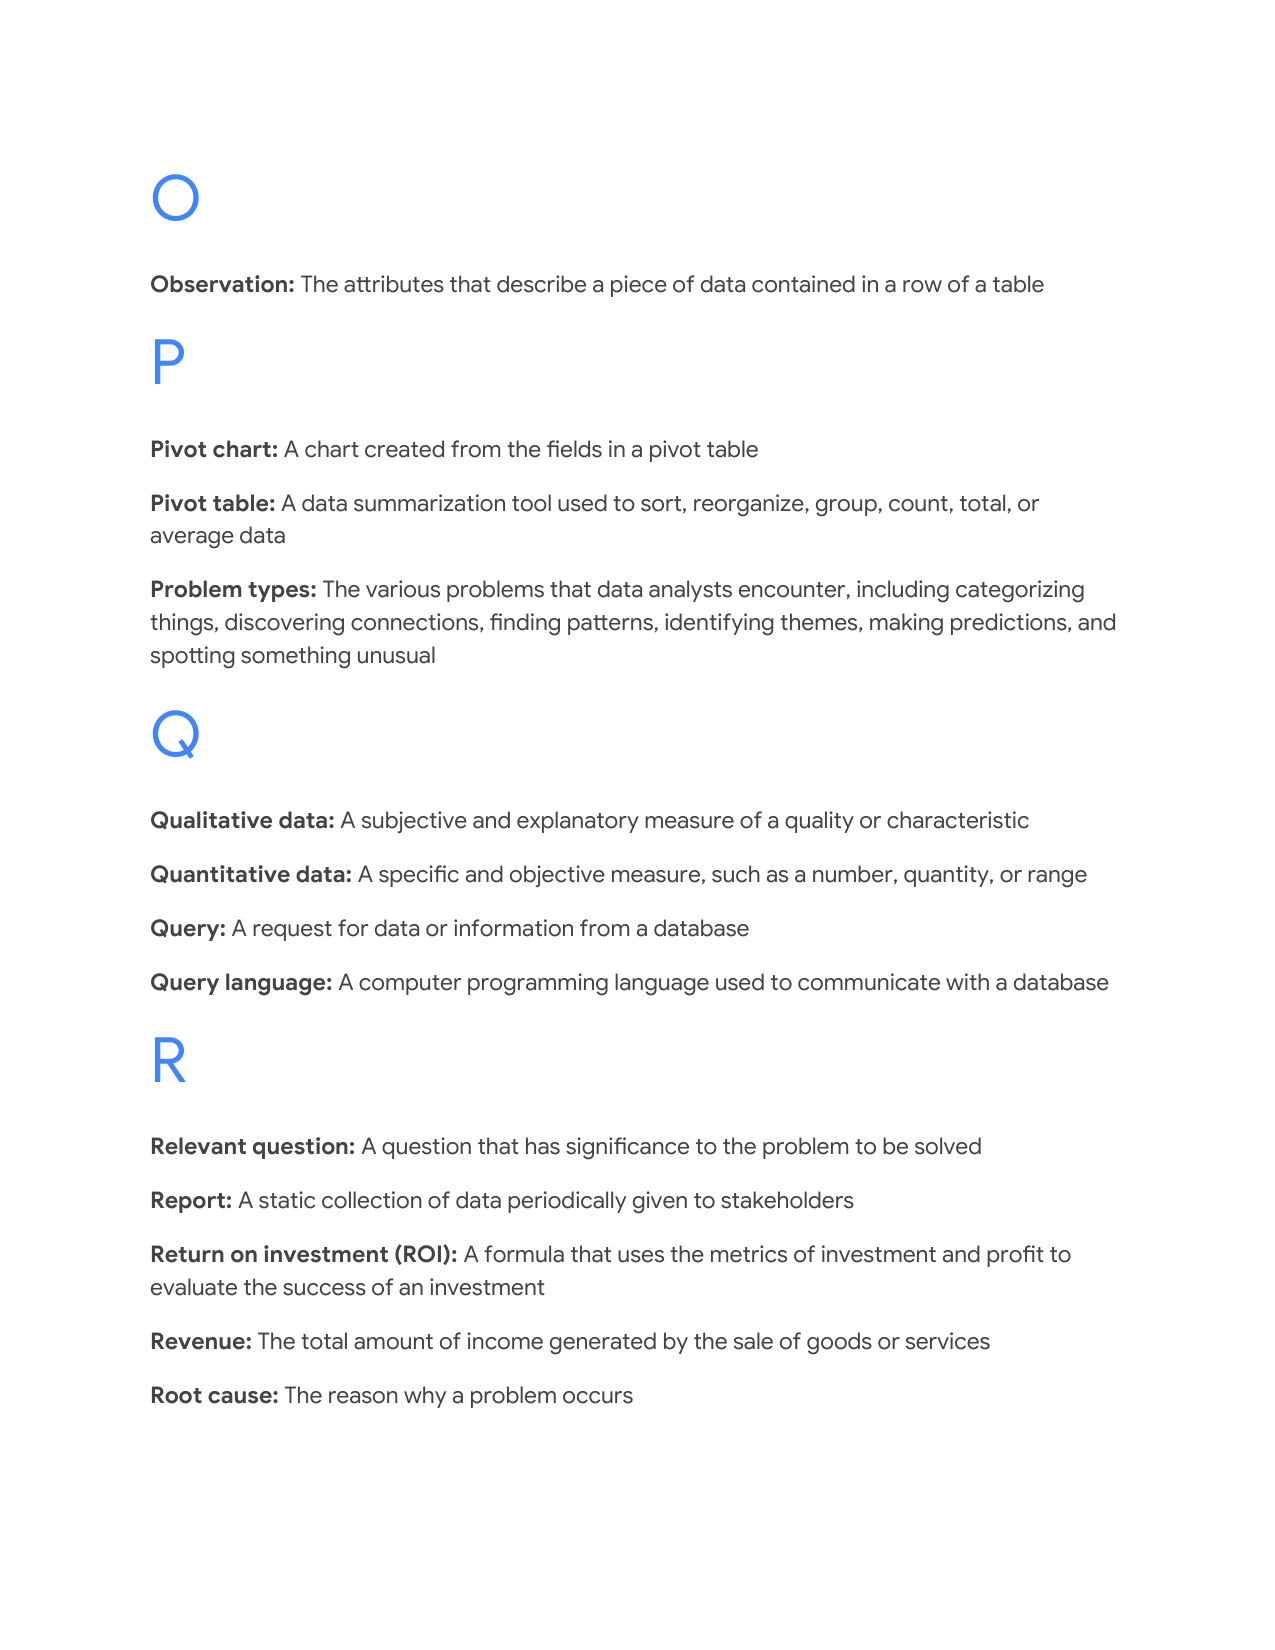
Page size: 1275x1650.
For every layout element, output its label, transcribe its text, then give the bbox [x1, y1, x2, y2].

text Quantitative data: A specific and objective measure, such as a number, quantity, or range [150, 860, 1125, 889]
text Revenue: The total amount of income generated by the sale of goods or services [150, 1327, 1125, 1356]
text Root cause: The reason why a problem occurs [150, 1381, 1125, 1409]
text O [150, 159, 1125, 238]
text Return on investment (ROI): A formula that uses the metrics of investment and profit to evaluate the success of an investment [150, 1240, 1125, 1302]
text Query: A request for data or information from a database [150, 914, 1125, 943]
text Observation: The attributes that describe a piece of data contained in a row of a table [150, 270, 1125, 299]
text Problem types: The various problems that data analysts encounter, including categorizing things, discovering connections, finding patterns, identifying themes, making predictions, and spotting something unusual [150, 576, 1125, 670]
text Relevant question: A question that has significance to the problem to be solved [150, 1132, 1125, 1161]
text Query language: A computer programming language used to communicate with a database [150, 968, 1125, 997]
text R [150, 1022, 1125, 1100]
text Q [150, 696, 1125, 774]
text Pivot chart: A chart created from the fields in a pivot table [150, 435, 1125, 464]
text Pivot table: A data summarization tool used to sort, reorganize, group, count, total, or average data [150, 489, 1125, 551]
text Qualitative data: A subjective and explanatory measure of a quality or characteristic [150, 806, 1125, 835]
text Report: A static collection of data periodically given to stakeholders [150, 1186, 1125, 1215]
text P [150, 324, 1125, 402]
